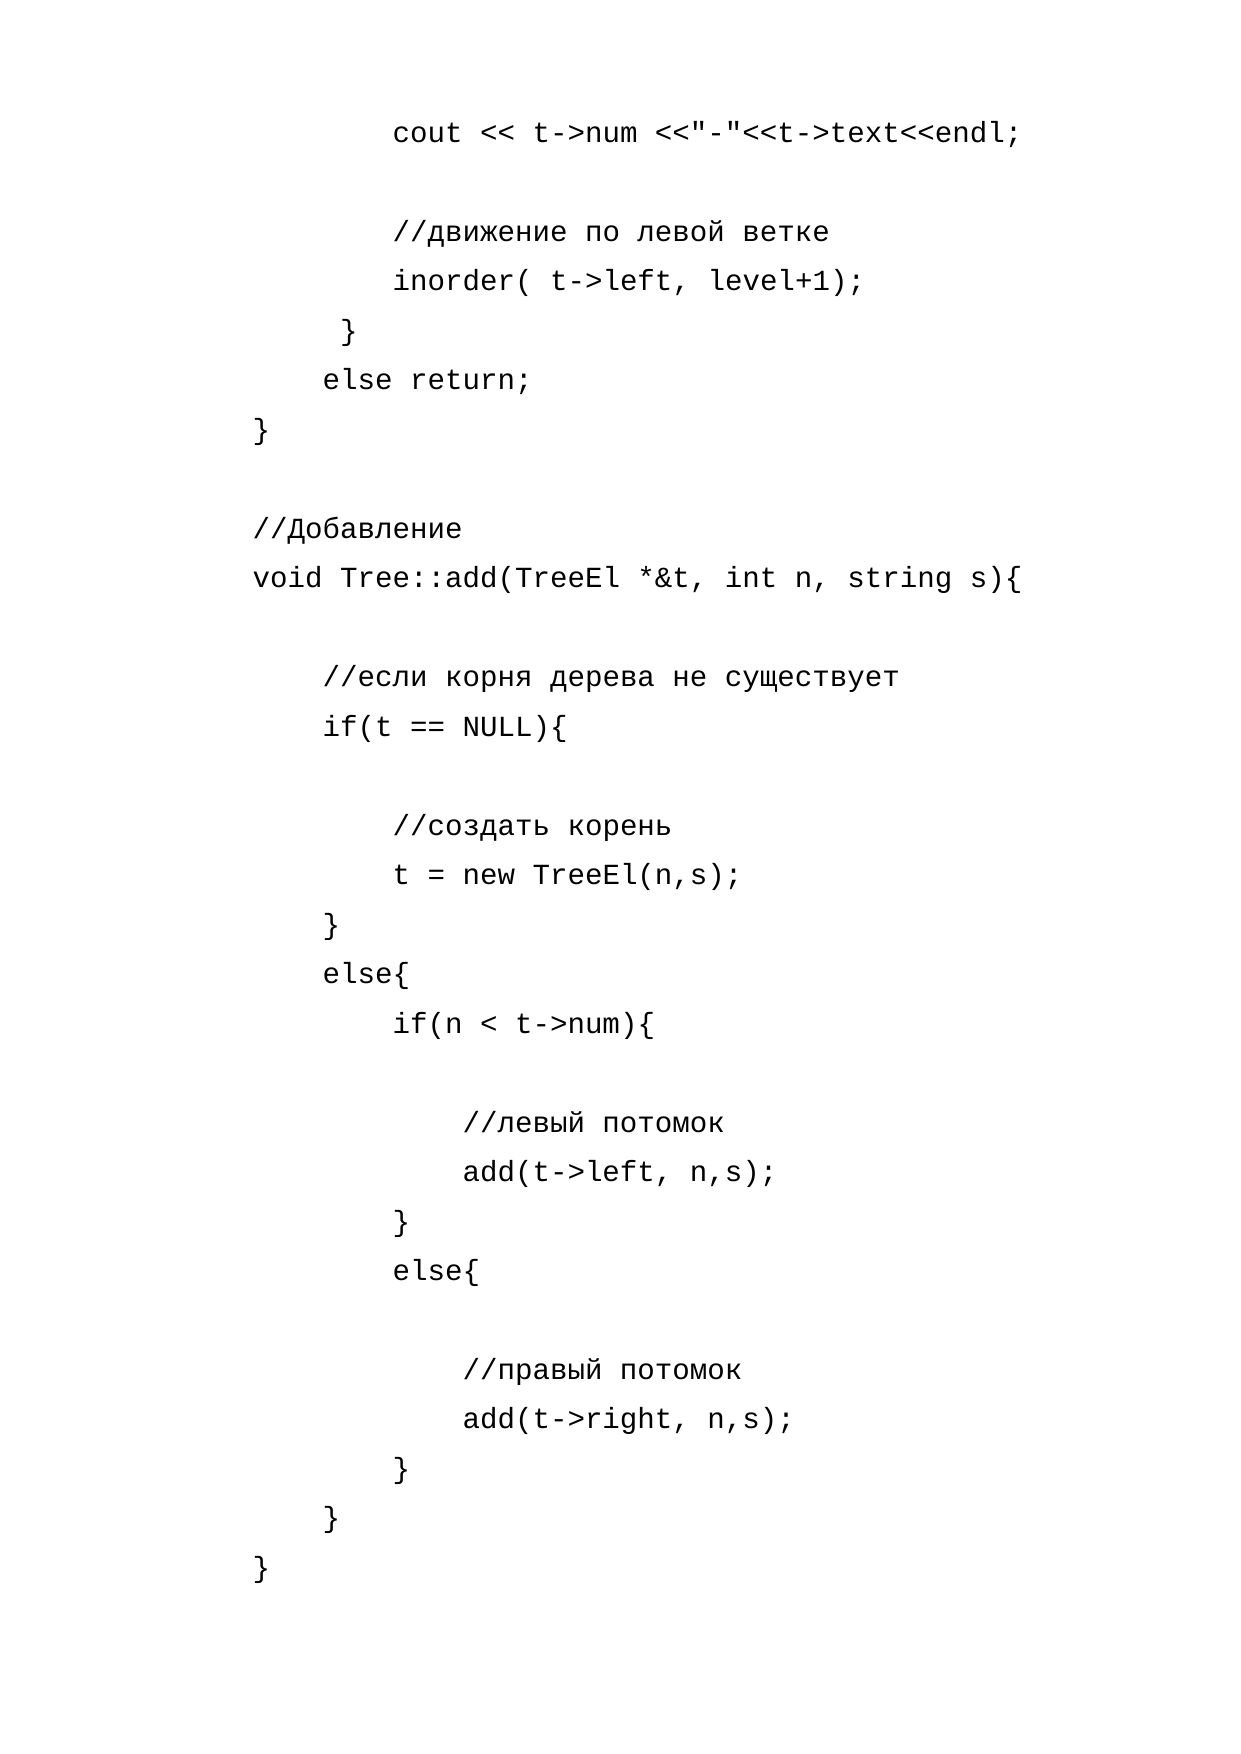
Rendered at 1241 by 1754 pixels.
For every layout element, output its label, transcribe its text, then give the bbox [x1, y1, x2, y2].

list cout << t->num <<"-"<<t->text<<endl; [252, 118, 1152, 151]
list //если корня дерева не существует [252, 662, 1152, 695]
list } [252, 1454, 1152, 1487]
list else{ [252, 1256, 1152, 1289]
list add(t->left, n,s); [252, 1157, 1152, 1190]
list } [252, 1553, 1152, 1586]
list } [252, 910, 1152, 943]
list else return; [252, 366, 1152, 398]
list } [252, 415, 1152, 448]
list } [252, 1503, 1152, 1537]
list t = new TreeEl(n,s); [252, 860, 1152, 893]
list inorder( t->left, level+1); [252, 267, 1152, 299]
list } [252, 316, 1152, 349]
list //левый потомок [252, 1108, 1152, 1141]
list if(n < t->num){ [252, 1009, 1152, 1042]
list //создать корень [252, 811, 1152, 844]
list //движение по левой ветке [252, 217, 1152, 250]
list else{ [252, 959, 1152, 992]
list //Добавление [252, 514, 1152, 547]
list //правый потомок [252, 1355, 1152, 1388]
list } [252, 1207, 1152, 1240]
list void Tree::add(TreeEl *&t, int n, string s){ [252, 563, 1152, 596]
list if(t == NULL){ [252, 712, 1152, 745]
list add(t->right, n,s); [252, 1404, 1152, 1438]
